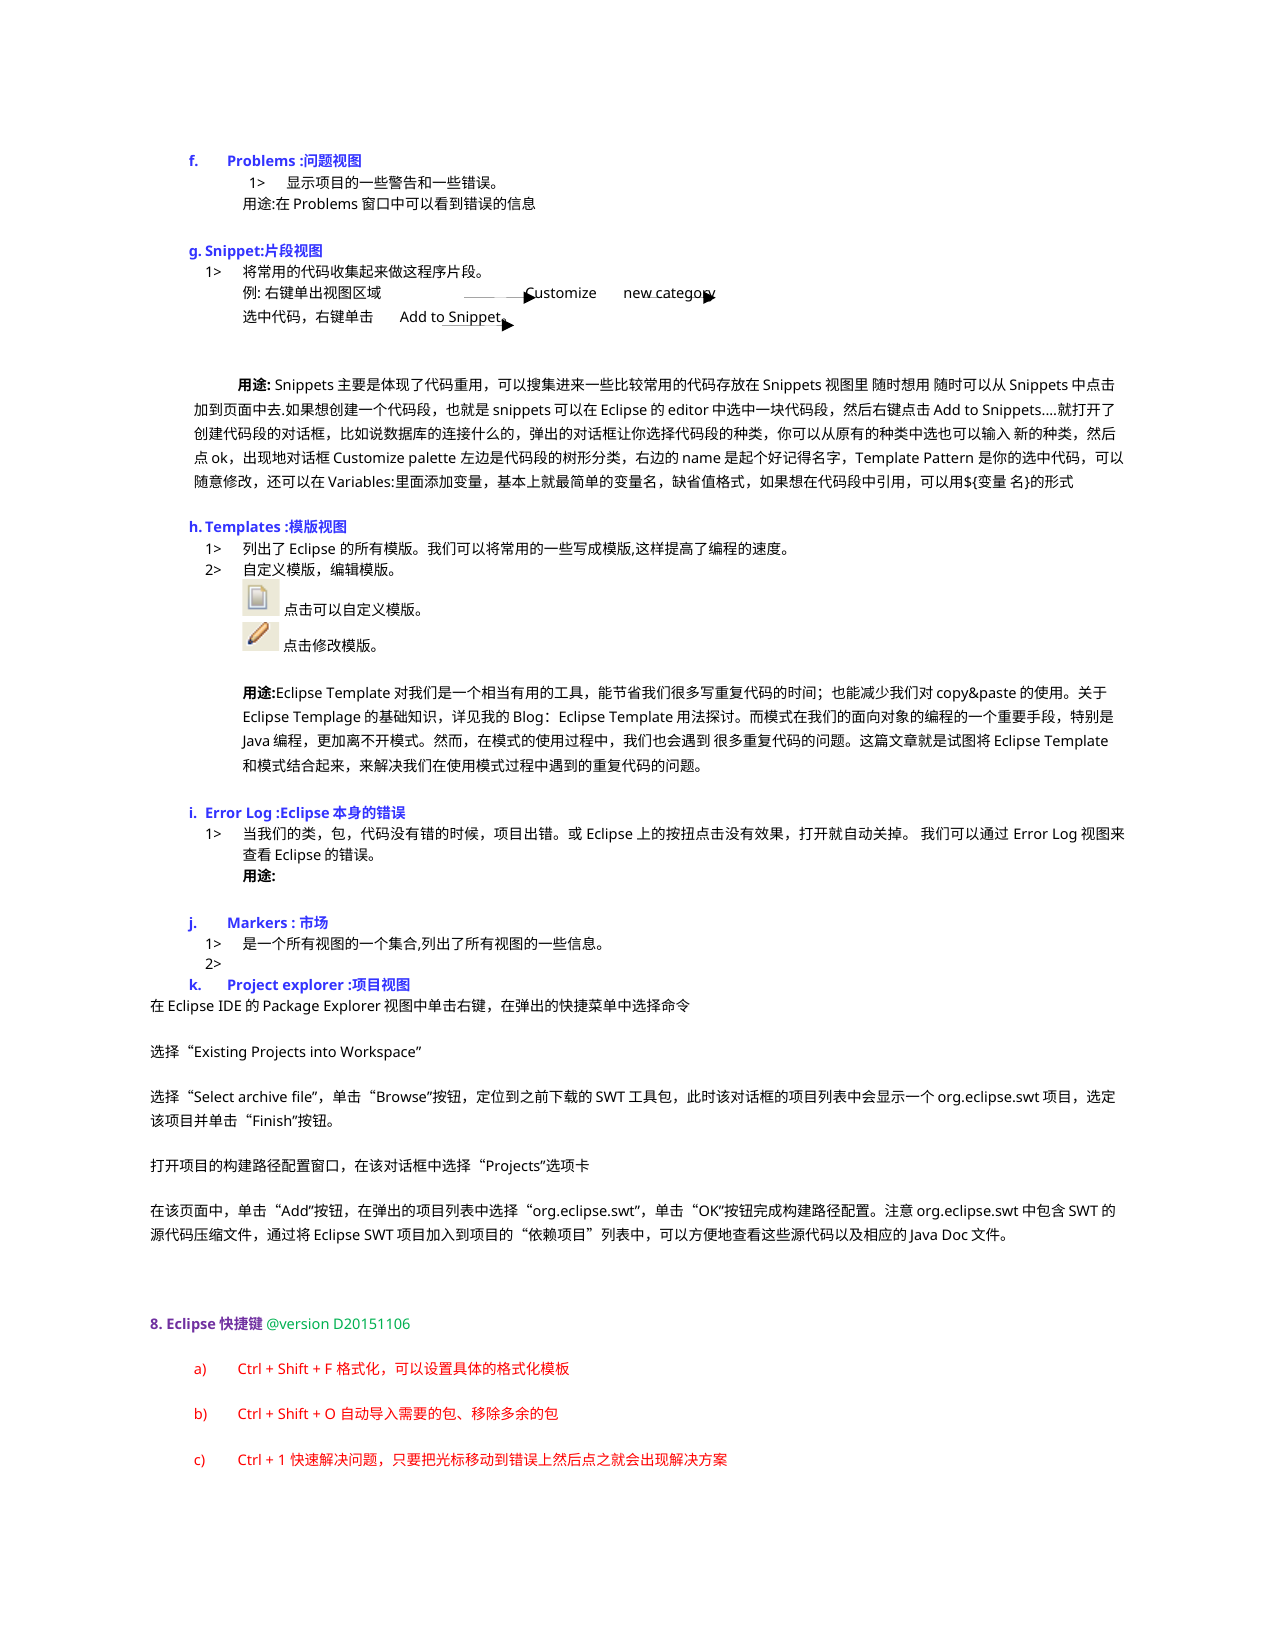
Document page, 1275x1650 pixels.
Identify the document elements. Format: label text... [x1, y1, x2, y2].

text 在Eclipse IDE的Package Explorer视图中单击右键，在弹出的快捷菜单中选择命令 [150, 995, 1125, 1016]
list Error Log :Eclipse本身的错误 [188, 801, 1125, 822]
list Ctrl + Shift + F 格式化，可以设置具体的格式化模板 [194, 1358, 1125, 1379]
list Problems :问题视图 [188, 150, 1125, 171]
list 当我们的类，包，代码没有错的时候，项目出错。或Eclipse上的按扭点击没有效果，打开就自动关掉。 我们可以通过Error Log视图来查看Eclipse的错误。 [205, 822, 1125, 864]
text 选择“Existing Projects into Workspace” [150, 1040, 1125, 1061]
list Ctrl + Shift + O 自动导入需要的包、移除多余的包 [194, 1403, 1125, 1424]
text 打开项目的构建路径配置窗口，在该对话框中选择“Projects”选项卡 [150, 1154, 1125, 1176]
list Eclipse快捷键 @version D20151106 [150, 1313, 1125, 1334]
list 用途:在Problems窗口中可以看到错误的信息 [242, 192, 1125, 213]
list Ctrl + 1 快速解决问题，只要把光标移动到错误上然后点之就会出现解决方案 [194, 1448, 1125, 1469]
list 选中代码，右键单击 Add to Snippet。 [242, 306, 1125, 327]
list Templates :模版视图 [188, 516, 1125, 537]
list 点击可以自定义模版。 [242, 579, 1125, 620]
list 用途: [242, 864, 1125, 886]
picture [242, 622, 280, 651]
list 例: 右键单出视图区域 Customize new category [242, 282, 1125, 303]
list 自定义模版，编辑模版。 [205, 558, 1125, 579]
list 显示项目的一些警告和一些错误。 [248, 171, 1125, 192]
list 将常用的代码收集起来做这程序片段。 [205, 261, 1125, 282]
list 列出了Eclipse 的所有模版。我们可以将常用的一些写成模版,这样提高了编程的速度。 [205, 537, 1125, 558]
text 用途: Snippets主要是体现了代码重用，可以搜集进来一些比较常用的代码存放在Snippets视图里 随时想用 随时可以从Snippets中点击加到页面中去.如果想创建一个代码段，也就是 snippets可以在Eclipse的editor中选中一块代码段，然后右键点击Add to Snippets....就打开了创建代码段的对话框，比如说数据库的连接什么的，弹出的对话框让你选择代码段的种类，你可以从原有的种类中选也可以输入 新的种类，然后点ok，出现地对话框Customize palette 左边是代码段的树形分类，右边的name是起个好记得名字，Template Pattern 是你的选中代码，可以随意修改，还可以在Variables:里面添加变量，基本上就最简单的变量名，缺省值格式，如果想在代码段中引用，可以用${变量 名}的形式 [194, 374, 1125, 492]
text 选择“Select archive file”，单击“Browse”按钮，定位到之前下载的SWT工具包，此时该对话框的项目列表中会显示一个org.eclipse.swt项目，选定该项目并单击“Finish”按钮。 [150, 1085, 1125, 1131]
list Markers : 市场 [188, 912, 1125, 933]
list 用途:Eclipse Template对我们是一个相当有用的工具，能节省我们很多写重复代码的时间；也能减少我们对copy&paste的使用。关于Eclipse Templage的基础知识，详见我的Blog：Eclipse Template用法探讨。而模式在我们的面向对象的编程的一个重要手段，特别是Java编程，更加离不开模式。然而，在模式的使用过程中，我们也会遇到 很多重复代码的问题。这篇文章就是试图将Eclipse Template和模式结合起来，来解决我们在使用模式过程中遇到的重复代码的问题。 [242, 681, 1125, 775]
list Snippet:片段视图 [188, 239, 1125, 261]
list Project explorer :项目视图 [188, 974, 1125, 995]
text 在该页面中，单击“Add”按钮，在弹出的项目列表中选择“org.eclipse.swt”，单击“OK”按钮完成构建路径配置。注意org.eclipse.swt中包含SWT的源代码压缩文件，通过将Eclipse SWT项目加入到项目的“依赖项目”列表中，可以方便地查看这些源代码以及相应的Java Doc文件。 [150, 1200, 1125, 1245]
picture [242, 579, 280, 616]
list 点击修改模版。 [242, 623, 1125, 655]
list 是一个所有视图的一个集合,列出了所有视图的一些信息。 [205, 933, 1125, 954]
